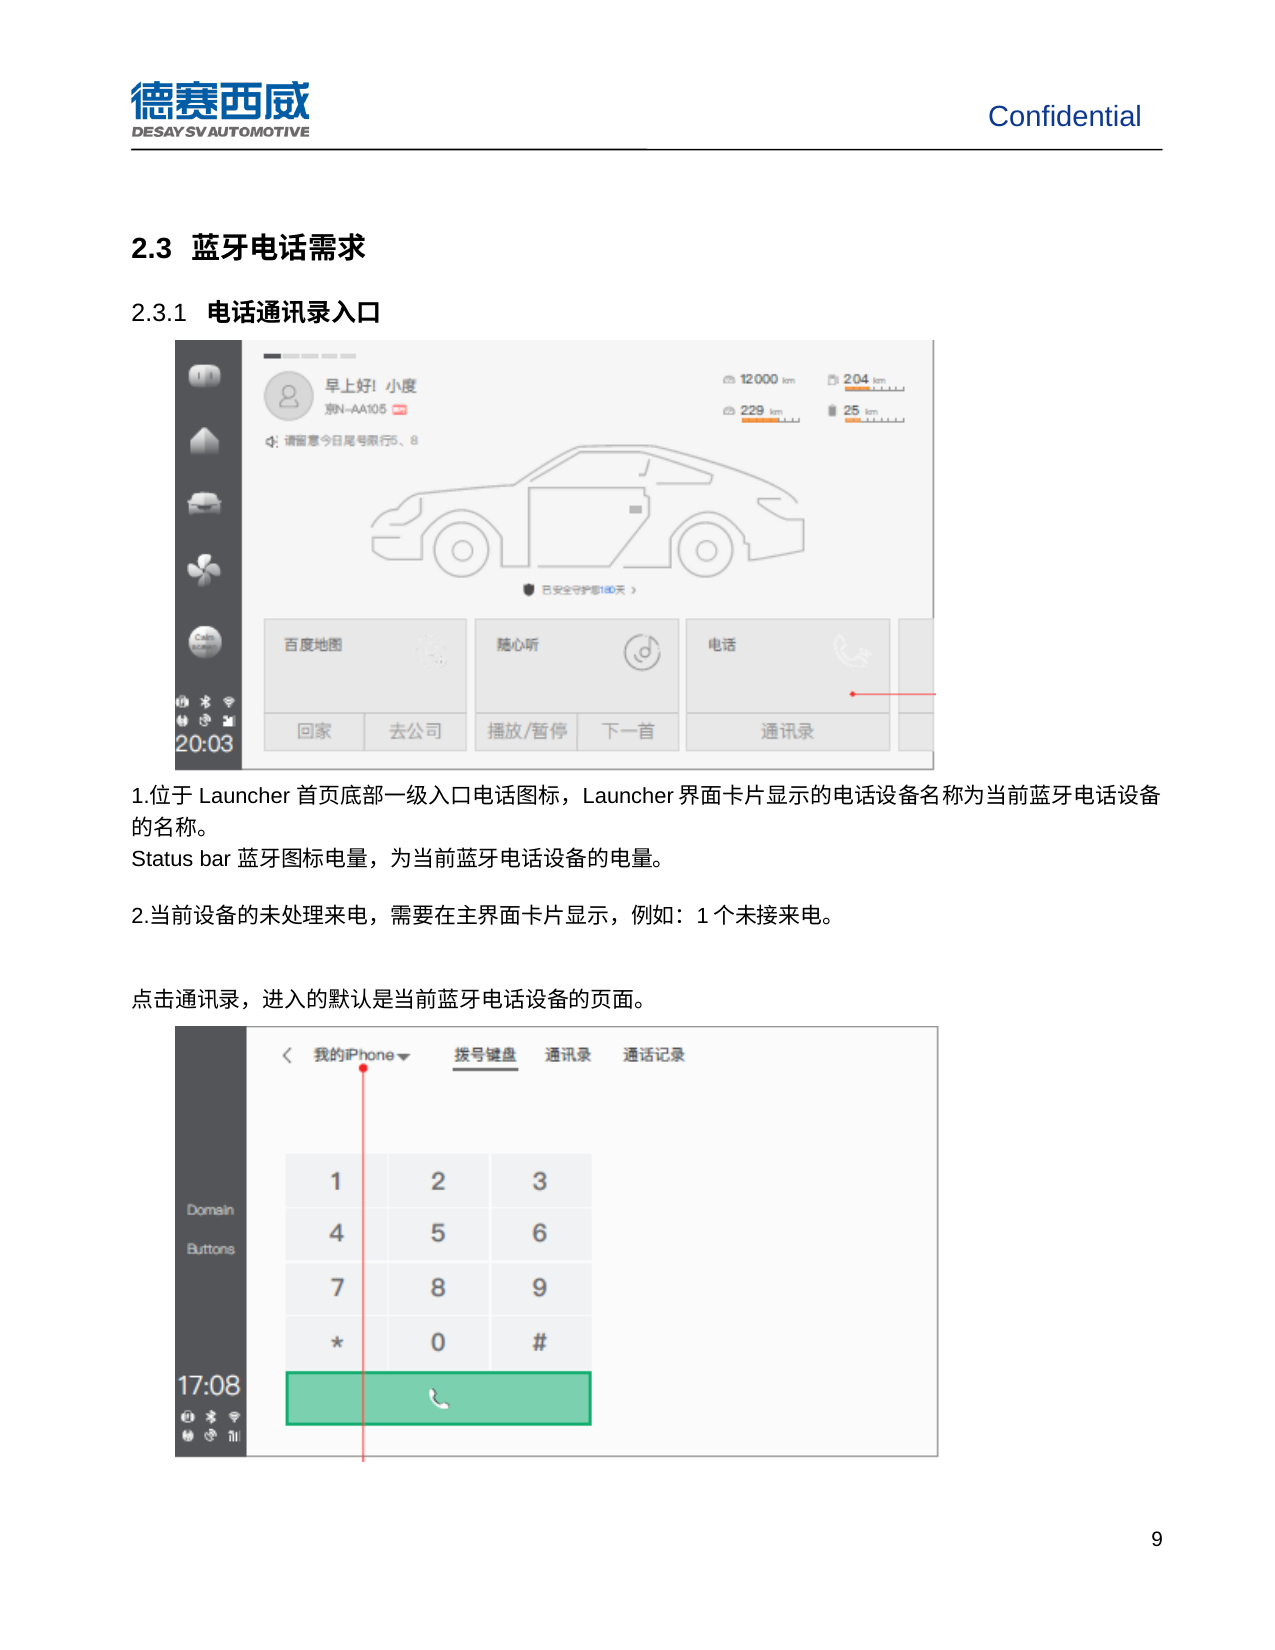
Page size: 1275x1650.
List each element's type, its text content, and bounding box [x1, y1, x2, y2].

picture [175, 340, 936, 772]
text 点击通讯录，进入的默认是当前蓝牙电话设备的页面。 [131, 982, 1162, 1014]
picture [175, 1026, 945, 1462]
subtitle 蓝牙电话需求 [131, 225, 1162, 267]
subtitle 电话通讯录入口 [131, 292, 1162, 328]
text 2.当前设备的未处理来电，需要在主界面卡片显示，例如：1个未接来电。 [131, 898, 1162, 930]
text 1.位于 Launcher 首页底部一级入口电话图标，Launcher界面卡片显示的电话设备名称为当前蓝牙电话设备的名称。 [131, 778, 1162, 841]
text Status bar 蓝牙图标电量，为当前蓝牙电话设备的电量。 [131, 841, 1162, 873]
picture [131, 81, 310, 137]
